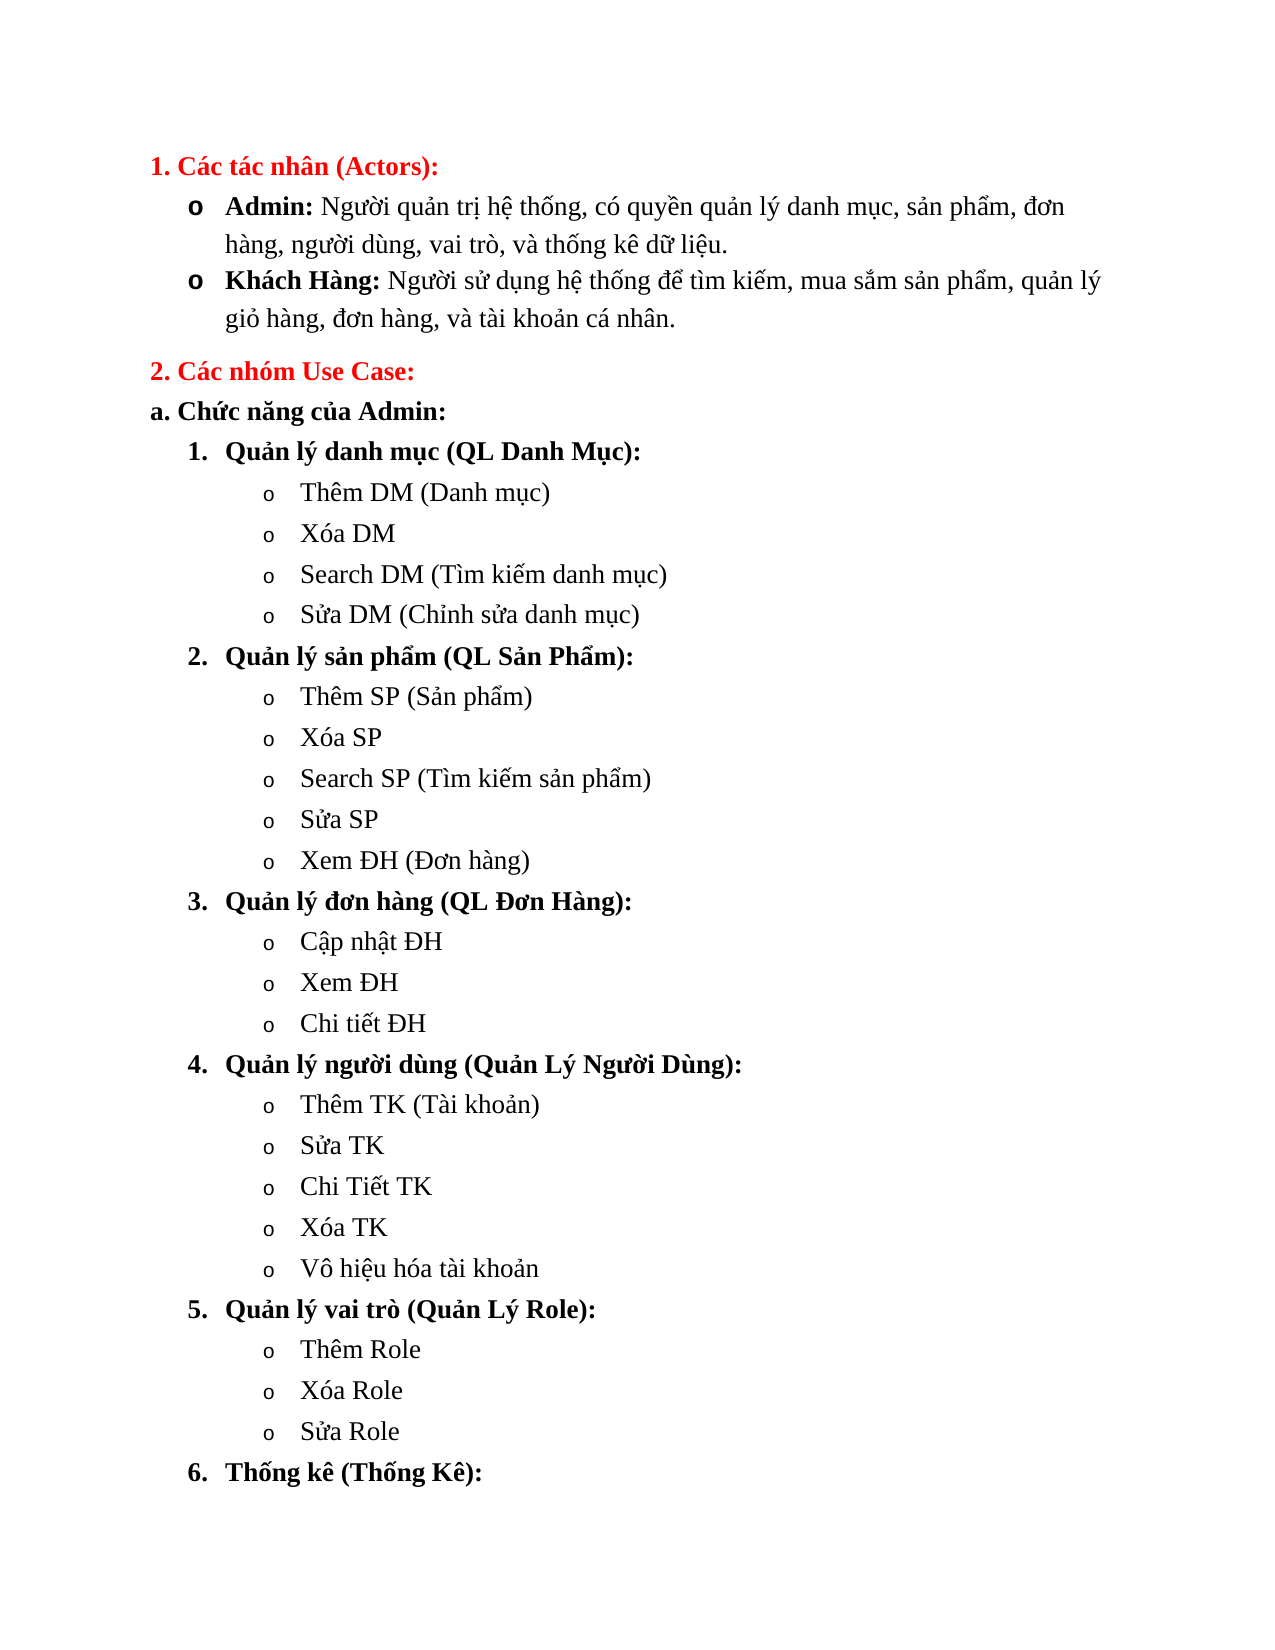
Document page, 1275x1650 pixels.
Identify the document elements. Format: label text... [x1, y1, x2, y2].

list Cập nhật ĐH [262, 925, 1125, 957]
list Thêm Role [262, 1333, 1125, 1365]
list Quản lý danh mục (QL Danh Mục): [187, 435, 1125, 467]
list Quản lý sản phẩm (QL Sản Phẩm): [187, 639, 1125, 671]
text 1. Các tác nhân (Actors): [150, 150, 1125, 181]
list Xóa SP [262, 721, 1125, 752]
list Xóa DM [262, 517, 1125, 548]
list Xem ĐH (Đơn hàng) [262, 844, 1125, 875]
list Xóa TK [262, 1211, 1125, 1243]
list Thêm SP (Sản phẩm) [262, 680, 1125, 712]
list Admin: Người quản trị hệ thống, có quyền quản lý danh mục, sản phẩm, đơn hàng, người dùng, vai trò, và thống kê dữ liệu. [187, 190, 1125, 259]
list Thống kê (Thống Kê): [187, 1456, 1125, 1487]
list Khách Hàng: Người sử dụng hệ thống để tìm kiếm, mua sắm sản phẩm, quản lý giỏ hàng, đơn hàng, và tài khoản cá nhân. [187, 264, 1125, 333]
list Xem ĐH [262, 966, 1125, 998]
list Chi Tiết TK [262, 1170, 1125, 1202]
list Thêm DM (Danh mục) [262, 476, 1125, 507]
list Vô hiệu hóa tài khoản [262, 1252, 1125, 1284]
text a. Chức năng của Admin: [150, 395, 1125, 426]
list Xóa Role [262, 1374, 1125, 1406]
list Quản lý đơn hàng (QL Đơn Hàng): [187, 885, 1125, 916]
list Quản lý người dùng (Quản Lý Người Dùng): [187, 1048, 1125, 1079]
list Sửa Role [262, 1415, 1125, 1447]
list Sửa TK [262, 1129, 1125, 1161]
text 2. Các nhóm Use Case: [150, 354, 1125, 386]
list Chi tiết ĐH [262, 1007, 1125, 1038]
list Sửa DM (Chỉnh sửa danh mục) [262, 599, 1125, 630]
list Search SP (Tìm kiếm sản phẩm) [262, 762, 1125, 793]
list Thêm TK (Tài khoản) [262, 1088, 1125, 1120]
list Search DM (Tìm kiếm danh mục) [262, 558, 1125, 589]
list Quản lý vai trò (Quản Lý Role): [187, 1293, 1125, 1324]
list Sửa SP [262, 803, 1125, 834]
